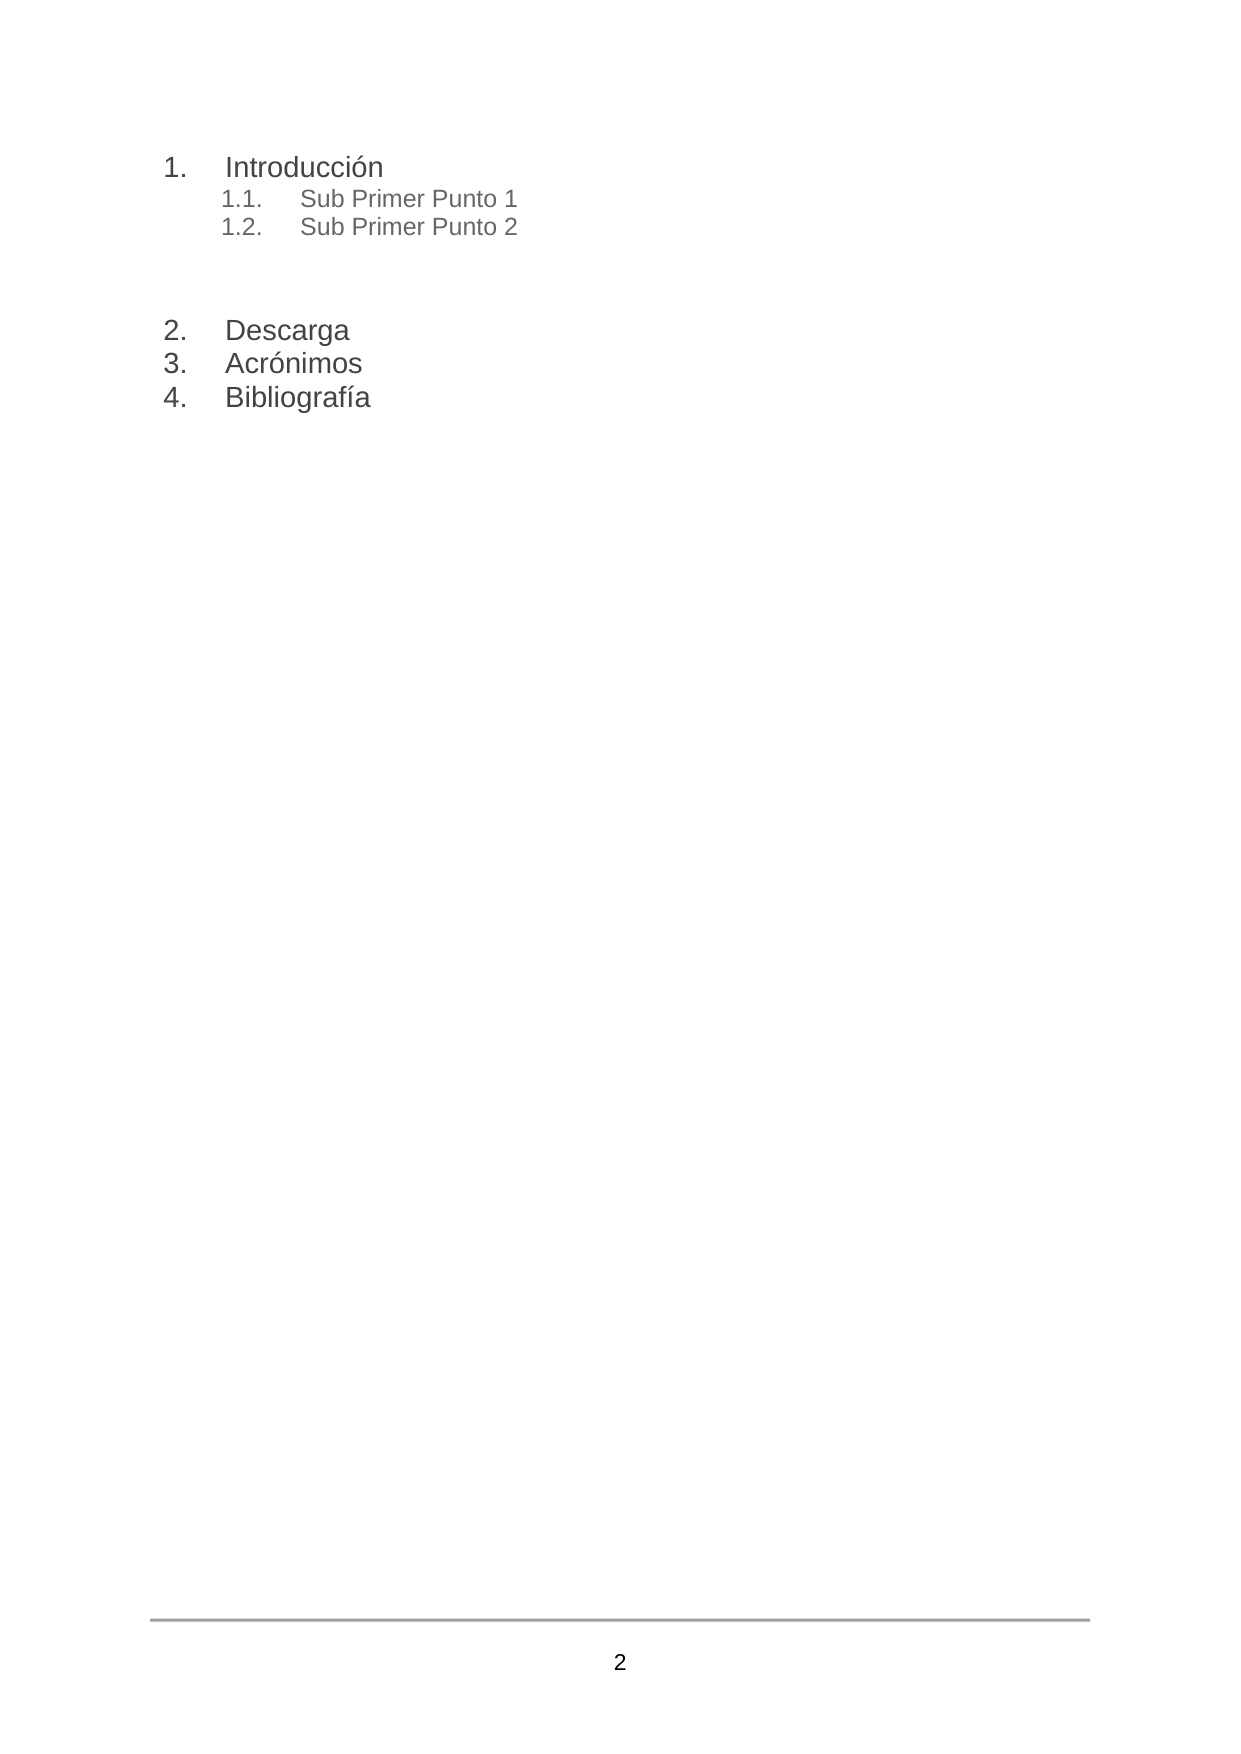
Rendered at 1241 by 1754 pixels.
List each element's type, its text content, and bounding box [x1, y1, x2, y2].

subtitle Bibliografía [187, 380, 1090, 413]
subtitle Introducción [187, 150, 1090, 183]
subtitle Sub Primer Punto 2 [262, 212, 1090, 241]
subtitle Descarga [187, 313, 1090, 346]
subtitle Sub Primer Punto 1 [262, 183, 1090, 212]
subtitle Acrónimos [187, 346, 1090, 380]
